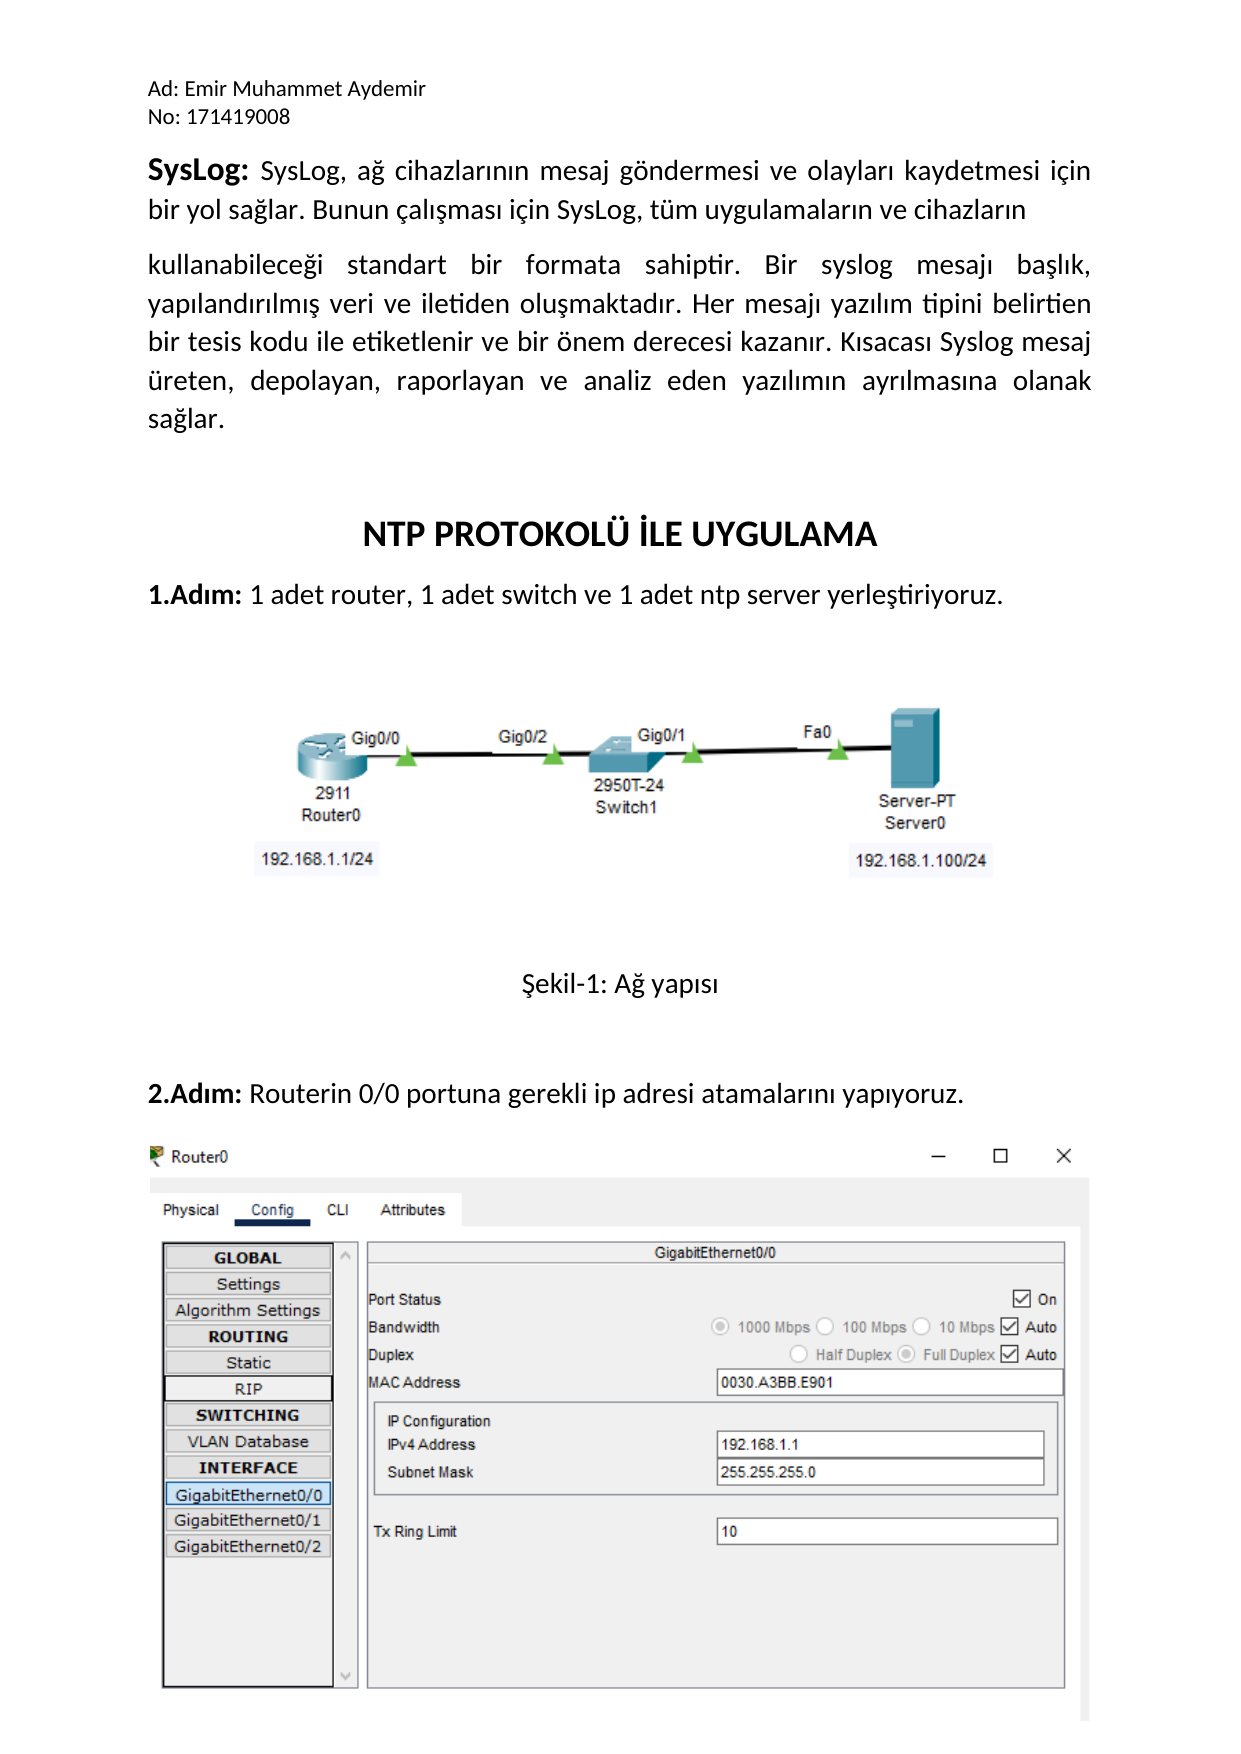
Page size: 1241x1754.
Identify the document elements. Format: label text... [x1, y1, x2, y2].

text SysLog: SysLog, ağ cihazlarının mesaj göndermesi ve olayları kaydetmesi için bir yol sağlar. Bunun çalışması için SysLog, tüm uygulamaların ve cihazların [148, 148, 1093, 227]
text 2.Adım: Routerin 0/0 portuna gerekli ip adresi atamalarını yapıyoruz. [148, 1075, 1093, 1111]
text 1.Adım: 1 adet router, 1 adet switch ve 1 adet ntp server yerleştiriyoruz. [148, 576, 1093, 612]
picture [186, 677, 1053, 925]
text NTP PROTOKOLÜ İLE UYGULAMA [148, 510, 1093, 556]
picture [148, 1138, 1089, 1719]
text kullanabileceği standart bir formata sahiptir. Bir syslog mesajı başlık, yapılandırılmış veri ve iletiden oluşmaktadır. Her mesajı yazılım tipini belirtien bir tesis kodu ile etiketlenir ve bir önem derecesi kazanır. Kısacası Syslog mesaj üreten, depolayan, raporlayan ve analiz eden yazılımın ayrılmasına olanak sağlar. [148, 246, 1093, 436]
